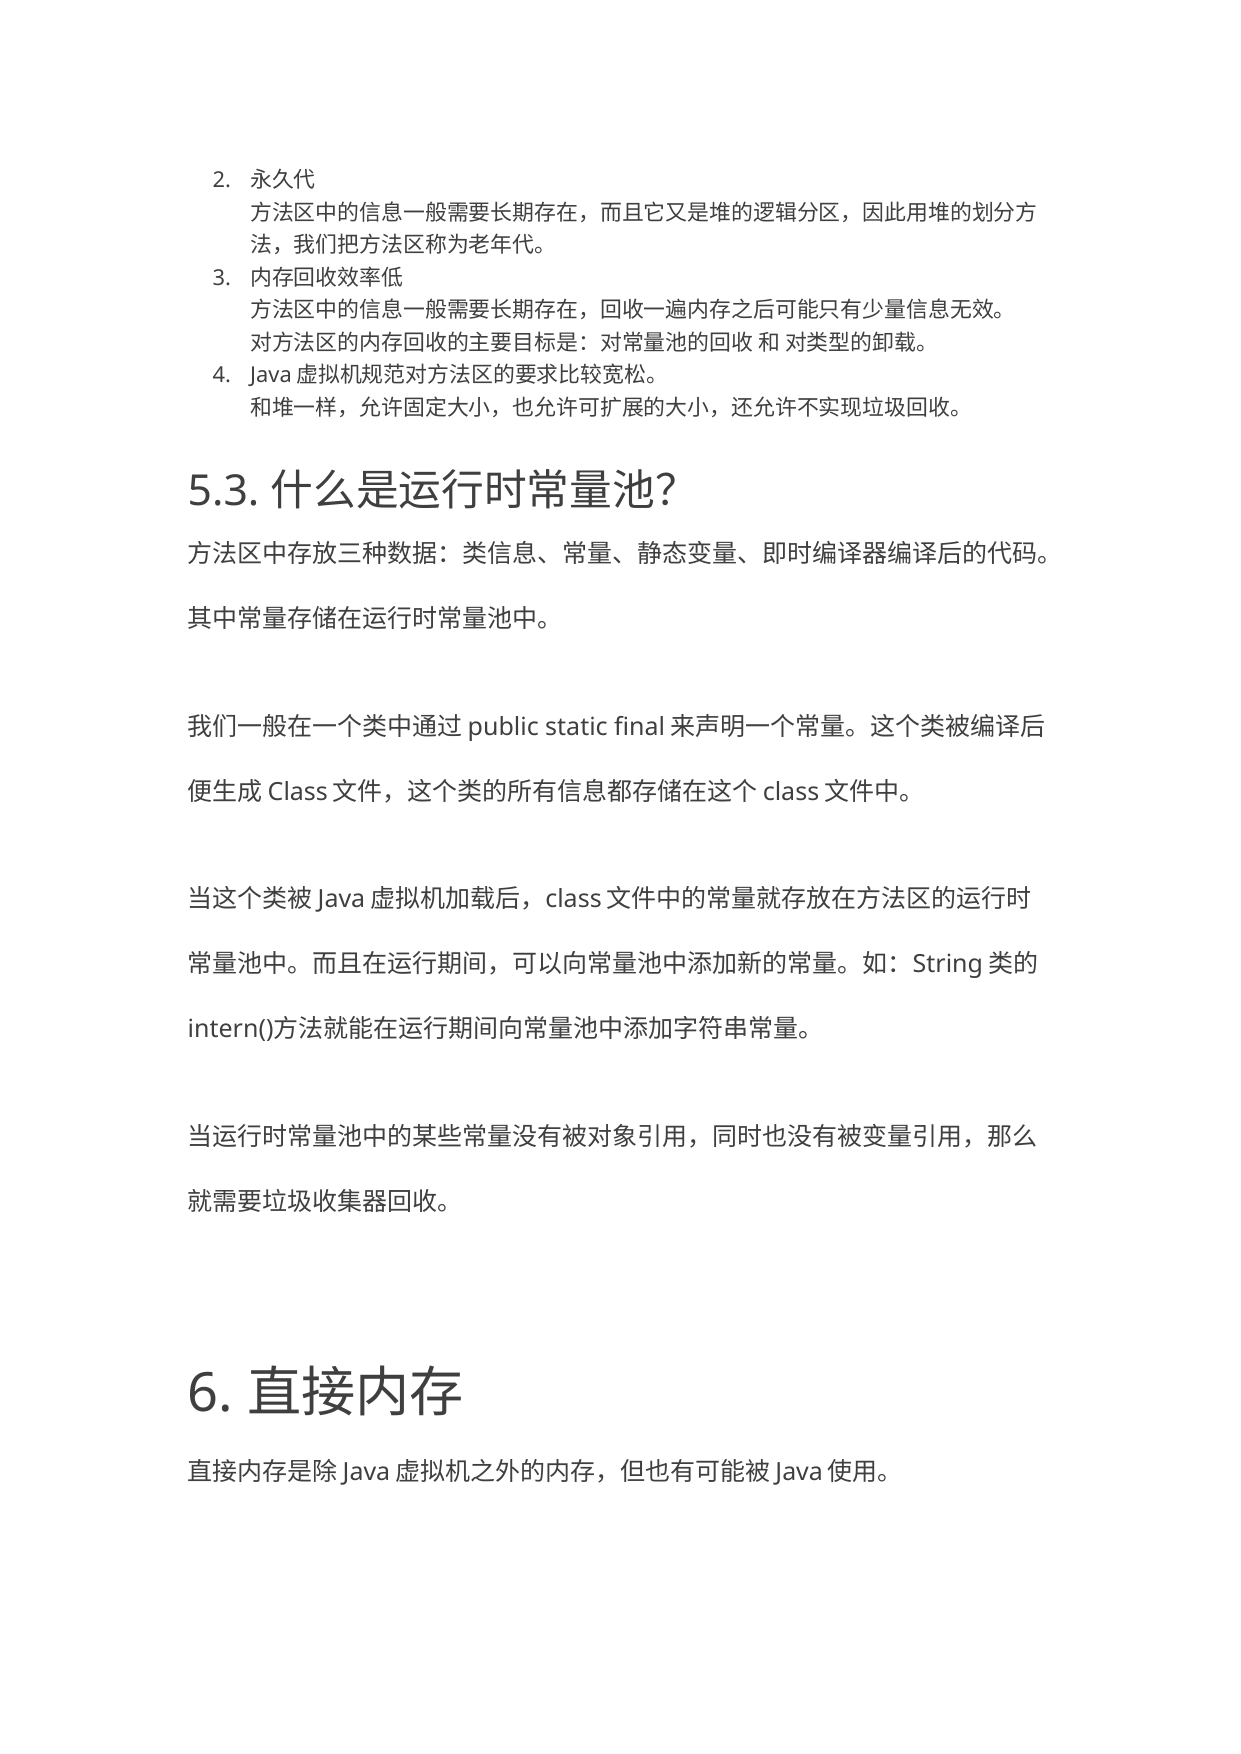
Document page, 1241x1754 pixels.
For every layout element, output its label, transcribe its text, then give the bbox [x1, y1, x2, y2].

subtitle 5.3. 什么是运行时常量池？ [187, 454, 1053, 519]
text 我们一般在一个类中通过public static final来声明一个常量。这个类被编译后便生成Class文件，这个类的所有信息都存储在这个class文件中。 [187, 692, 1053, 822]
text 直接内存是除Java虚拟机之外的内存，但也有可能被Java使用。 [187, 1437, 1053, 1502]
list Java虚拟机规范对方法区的要求比较宽松。 和堆一样，允许固定大小，也允许可扩展的大小，还允许不实现垃圾回收。 [212, 357, 1053, 454]
text 当运行时常量池中的某些常量没有被对象引用，同时也没有被变量引用，那么就需要垃圾收集器回收。 [187, 1102, 1053, 1297]
list 内存回收效率低 方法区中的信息一般需要长期存在，回收一遍内存之后可能只有少量信息无效。 对方法区的内存回收的主要目标是：对常量池的回收 和 对类型的卸载。 [212, 259, 1053, 357]
text 当这个类被Java虚拟机加载后，class文件中的常量就存放在方法区的运行时常量池中。而且在运行期间，可以向常量池中添加新的常量。如：String类的intern()方法就能在运行期间向常量池中添加字符串常量。 [187, 864, 1053, 1059]
text 方法区中存放三种数据：类信息、常量、静态变量、即时编译器编译后的代码。其中常量存储在运行时常量池中。 [187, 519, 1053, 649]
list 永久代 方法区中的信息一般需要长期存在，而且它又是堆的逻辑分区，因此用堆的划分方法，我们把方法区称为老年代。 [212, 162, 1053, 259]
subtitle 6. 直接内存 [187, 1339, 1053, 1437]
